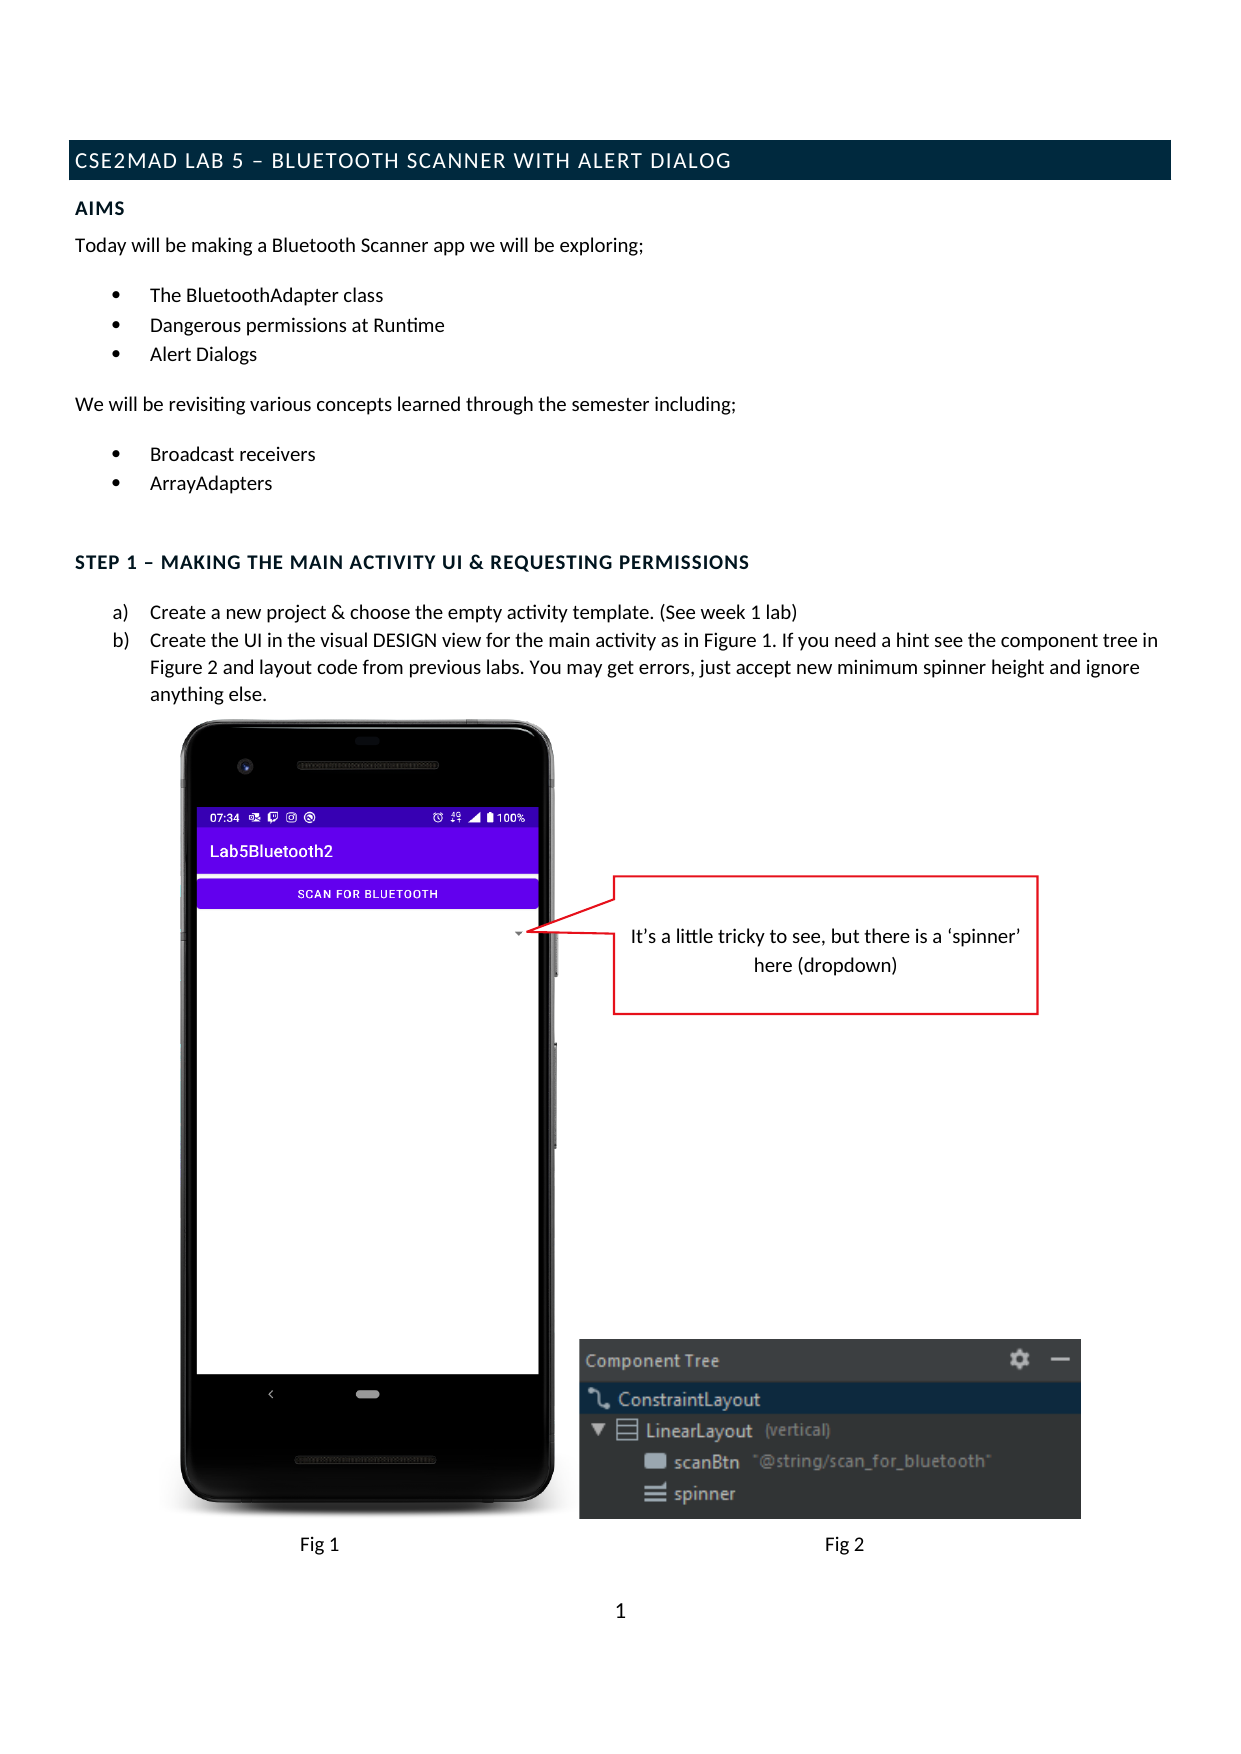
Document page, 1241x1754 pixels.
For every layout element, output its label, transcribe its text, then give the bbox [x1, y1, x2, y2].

picture [159, 719, 1081, 1519]
list Create a new project & choose the empty activity template. (See week 1 lab) [112, 599, 1165, 625]
list AIMS [75, 195, 1165, 220]
text Step 1 – Making the Main ACTivity ui & REQUESTING PERMISSIONS [75, 549, 1165, 575]
list Alert Dialogs [112, 341, 1165, 366]
text We will be revisiting various concepts learned through the semester including; [75, 391, 1165, 416]
list The BluetoothAdapter class [112, 283, 1165, 308]
list Dangerous permissions at Runtime [112, 312, 1165, 337]
list Create the UI in the visual DESIGN view for the main activity as in Figure 1. If you need a hint see the component tree in Figure 2 and layout code from previous labs. You may get errors, just accept new minimum spinner height and ignore anything else. [112, 627, 1165, 707]
list Broadcast receivers [112, 441, 1165, 466]
subtitle CSE2MAD Lab 5 – BLUETOOTH SCANNER with ALERT DIALOG [75, 146, 1165, 174]
text Today will be making a Bluetooth Scanner app we will be exploring; [75, 233, 1165, 258]
list ArrayAdapters [112, 470, 1165, 496]
text Fig 1 Fig 2 [75, 1531, 1165, 1557]
